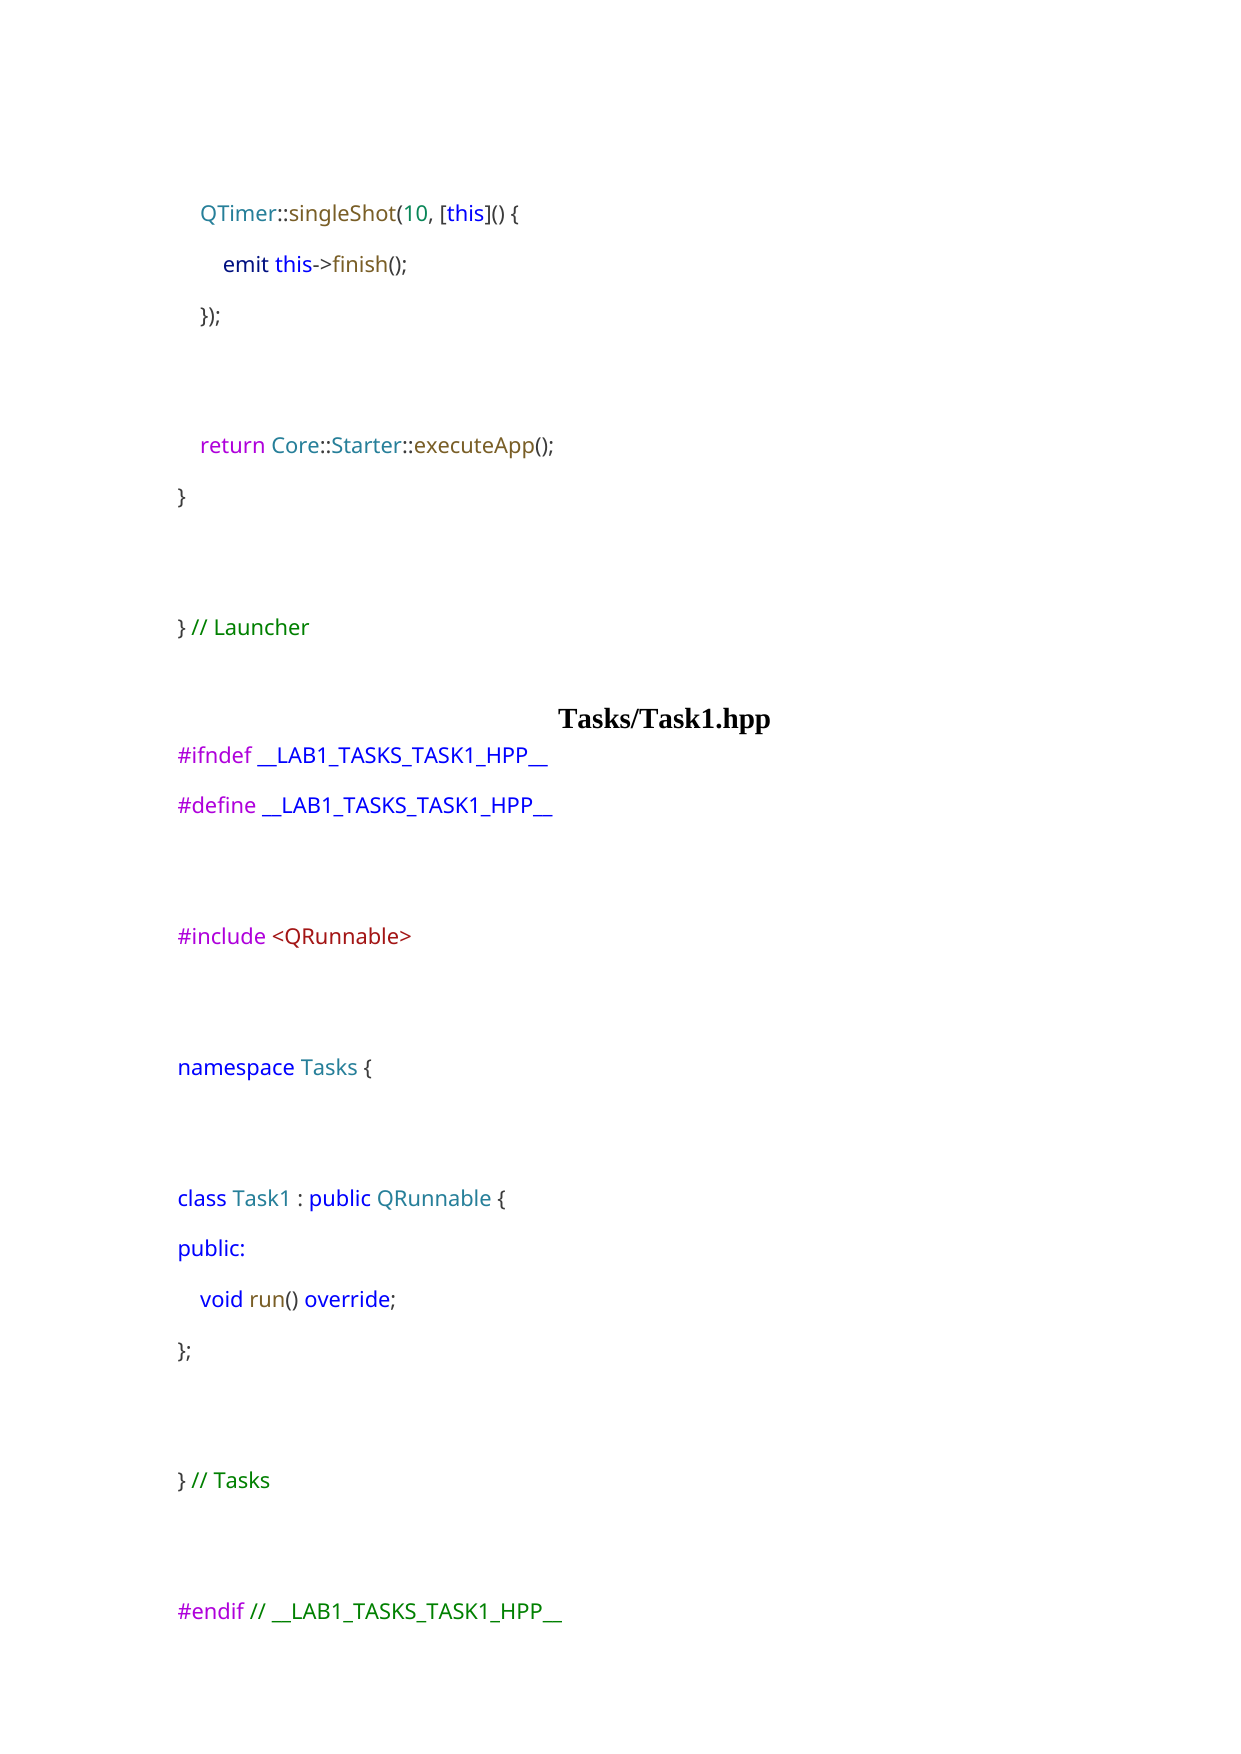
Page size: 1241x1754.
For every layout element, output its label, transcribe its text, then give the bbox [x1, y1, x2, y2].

text return Core::Starter::executeApp(); [177, 430, 1152, 460]
text }); [177, 299, 1152, 329]
text class Task1 : public QRunnable { [177, 1183, 1152, 1212]
text public: [177, 1233, 1152, 1263]
text QTimer::singleShot(10, [this]() { [177, 198, 1152, 228]
text emit this->finish(); [177, 249, 1152, 279]
text #include <QRunnable> [177, 921, 1152, 951]
text #endif // __LAB1_TASKS_TASK1_HPP__ [177, 1596, 1152, 1626]
text #define __LAB1_TASKS_TASK1_HPP__ [177, 790, 1152, 820]
text } // Tasks [177, 1465, 1152, 1495]
text }; [177, 1334, 1152, 1364]
text } // Launcher [177, 612, 1152, 642]
text Tasks/Task1.hpp [177, 701, 1152, 734]
text void run() override; [177, 1284, 1152, 1314]
text namespace Tasks { [177, 1052, 1152, 1082]
text } [177, 481, 1152, 511]
text #ifndef __LAB1_TASKS_TASK1_HPP__ [177, 739, 1152, 769]
